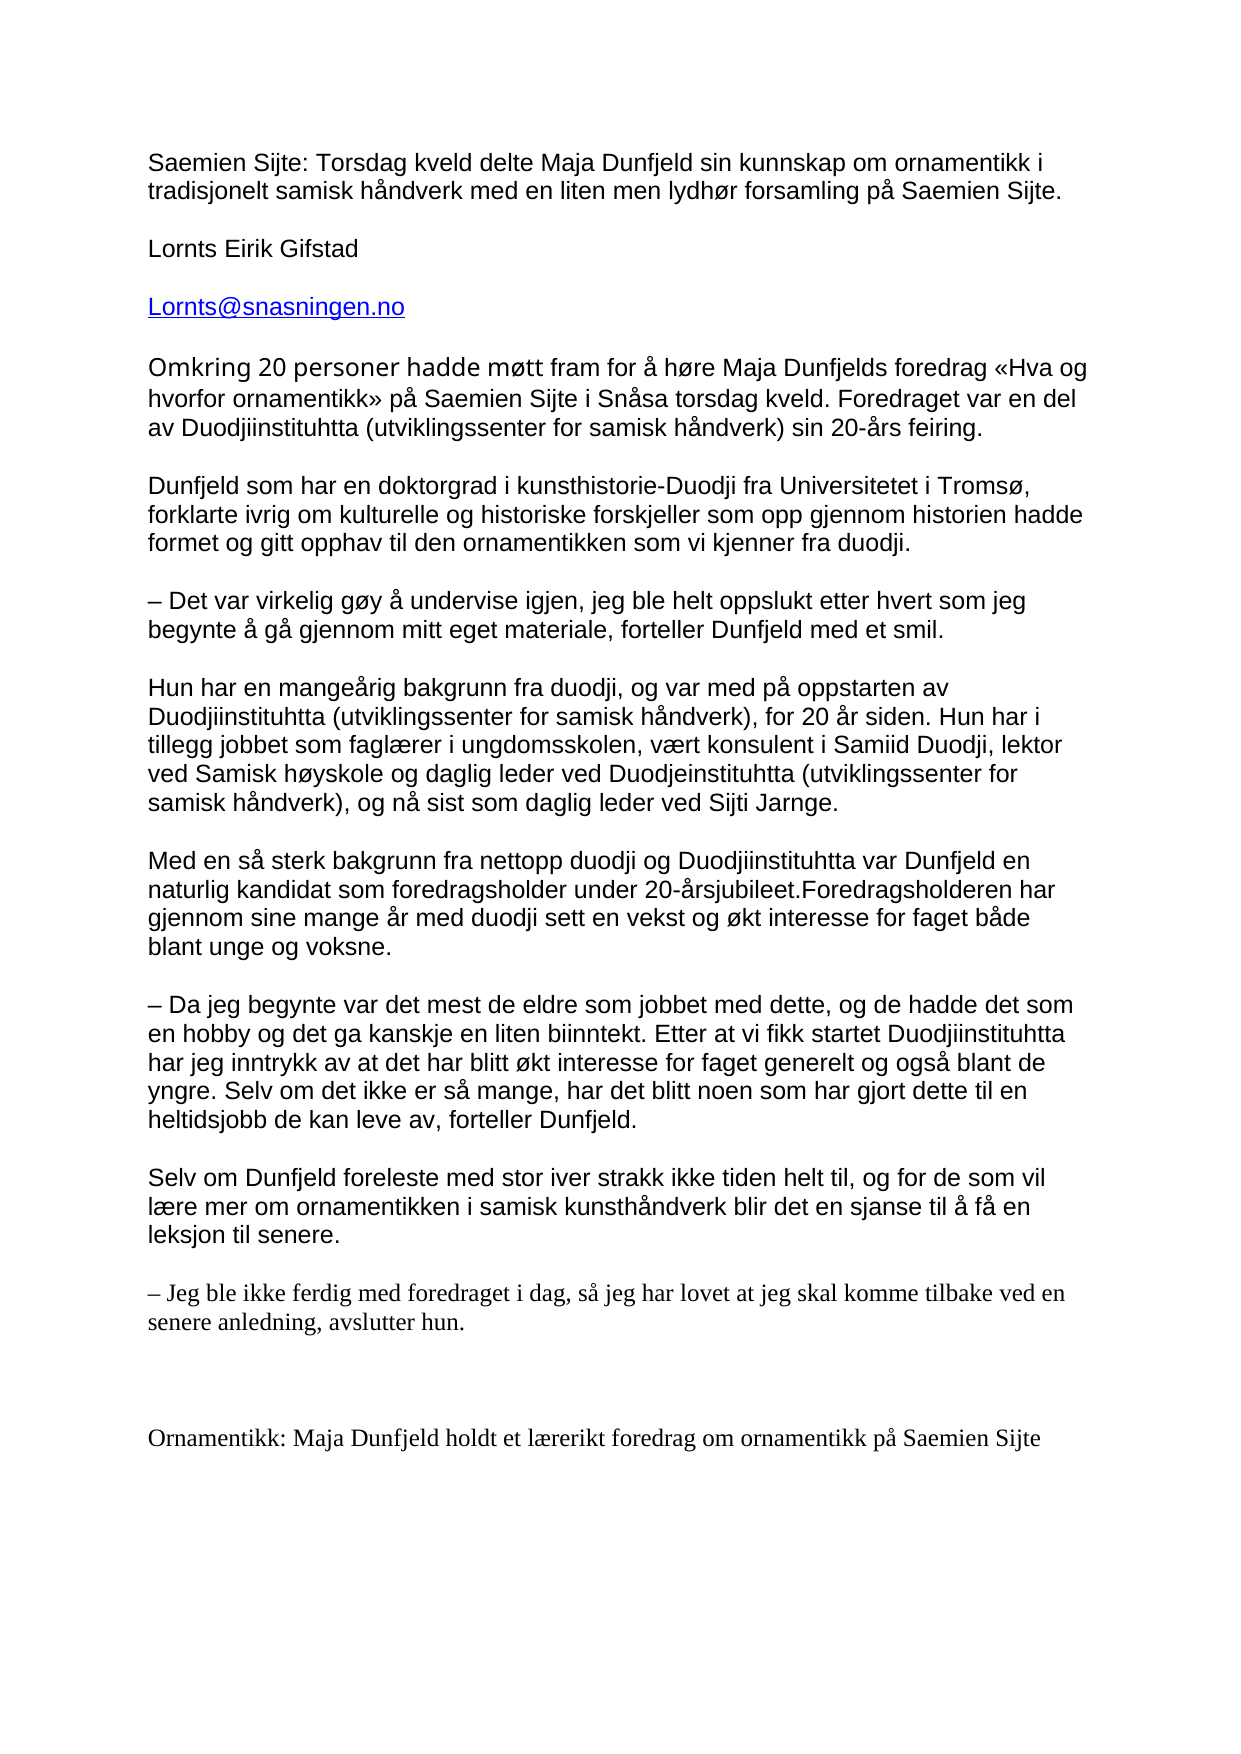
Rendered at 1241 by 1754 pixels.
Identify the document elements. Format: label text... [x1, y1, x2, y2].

text Selv om Dunfjeld foreleste med stor iver strakk ikke tiden helt til, og for de som vil lære mer om ornamentikken i samisk kunsthåndverk blir det en sjanse til å få en leksjon til senere. [148, 1163, 1093, 1249]
text – Da jeg begynte var det mest de eldre som jobbet med dette, og de hadde det som en hobby og det ga kanskje en liten biinntekt. Etter at vi fikk startet Duodjiinstituhtta har jeg inntrykk av at det har blitt økt interesse for faget generelt og også blant de yngre. Selv om det ikke er så mange, har det blitt noen som har gjort dette til en heltidsjobb de kan leve av, forteller Dunfjeld. [148, 990, 1093, 1134]
text Ornamentikk: Maja Dunfjeld holdt et lærerikt foredrag om ornamentikk på Saemien Sijte [148, 1423, 1093, 1452]
text Hun har en mangeårig bakgrunn fra duodji, og var med på oppstarten av Duodjiinstituhtta (utviklingssenter for samisk håndverk), for 20 år siden. Hun har i tillegg jobbet som faglærer i ungdomsskolen, vært konsulent i Samiid Duodji, lektor ved Samisk høyskole og daglig leder ved Duodjeinstituhtta (utviklingssenter for samisk håndverk), og nå sist som daglig leder ved Sijti Jarnge. [148, 673, 1093, 817]
text Med en så sterk bakgrunn fra nettopp duodji og Duodjiinstituhtta var Dunfjeld en naturlig kandidat som foredragsholder under 20-årsjubileet.Foredragsholderen har gjennom sine mange år med duodji sett en vekst og økt interesse for faget både blant unge og voksne. [148, 846, 1093, 961]
text Saemien Sijte: Torsdag kveld delte Maja Dunfjeld sin kunnskap om ornamentikk i tradisjonelt samisk håndverk med en liten men lydhør forsamling på Saemien Sijte. [148, 148, 1093, 205]
text Lornts@snasningen.no [148, 292, 1093, 321]
text Dunfjeld som har en doktorgrad i kunsthistorie-Duodji fra Universitetet i Tromsø, forklarte ivrig om kulturelle og historiske forskjeller som opp gjennom historien hadde formet og gitt opphav til den ornamentikken som vi kjenner fra duodji. [148, 471, 1093, 557]
text Omkring 20 personer hadde møtt fram for å høre Maja Dunfjelds foredrag «Hva og hvorfor ornamentikk» på Saemien Sijte i Snåsa torsdag kveld. Foredraget var en del av Duodjiinstituhtta (utviklingssenter for samisk håndverk) sin 20-års feiring. [148, 350, 1093, 442]
text Lornts Eirik Gifstad [148, 234, 1093, 263]
text – Det var virkelig gøy å undervise igjen, jeg ble helt oppslukt etter hvert som jeg begynte å gå gjennom mitt eget materiale, forteller Dunfjeld med et smil. [148, 586, 1093, 644]
text – Jeg ble ikke ferdig med foredraget i dag, så jeg har lovet at jeg skal komme tilbake ved en senere anledning, avslutter hun. [148, 1278, 1093, 1336]
